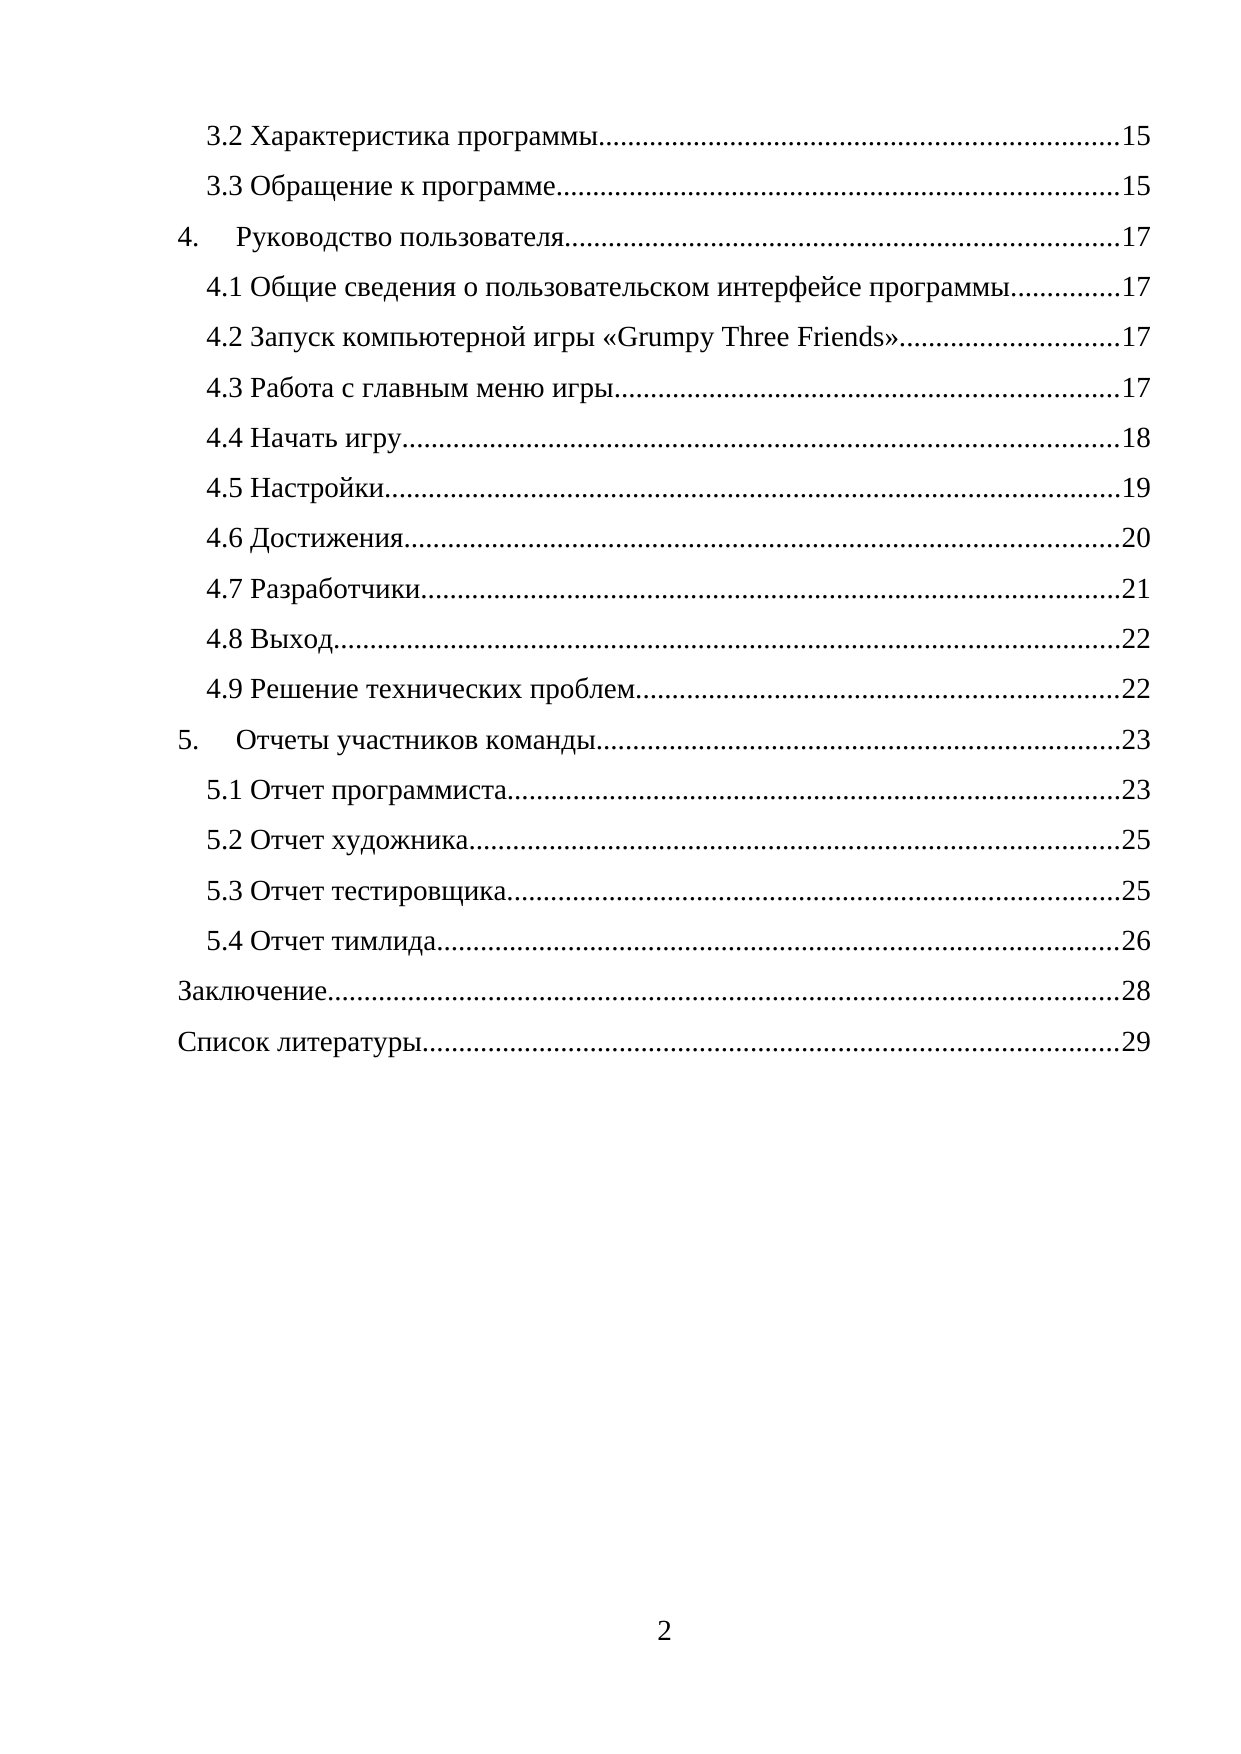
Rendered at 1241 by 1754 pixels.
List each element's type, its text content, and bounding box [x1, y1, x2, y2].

text 4.8 Выход 22 [206, 621, 1152, 655]
text 3.2 Характеристика программы 15 [206, 118, 1152, 152]
text 5.4 Отчет тимлида 26 [206, 923, 1152, 957]
text 4.5 Настройки 19 [206, 470, 1152, 504]
text 4. Руководство пользователя 17 [177, 219, 1152, 252]
text 4.4 Начать игру 18 [206, 420, 1152, 453]
text Заключение 28 [177, 973, 1152, 1007]
text 3.3 Обращение к программе 15 [206, 168, 1152, 202]
text 5.1 Отчет программиста 23 [206, 772, 1152, 806]
text 4.6 Достижения 20 [206, 521, 1152, 554]
text 4.9 Решение технических проблем 22 [206, 672, 1152, 705]
text 5. Отчеты участников команды 23 [177, 722, 1152, 755]
text 4.1 Общие сведения о пользовательском интерфейсе программы 17 [206, 269, 1152, 303]
text 5.3 Отчет тестировщика 25 [206, 873, 1152, 906]
text 4.7 Разработчики 21 [206, 571, 1152, 604]
text 4.2 Запуск компьютерной игры «Grumpy Three Friends» 17 [206, 319, 1152, 353]
text 4.3 Работа с главным меню игры 17 [206, 370, 1152, 403]
text 5.2 Отчет художника 25 [206, 822, 1152, 856]
text Список литературы 29 [177, 1024, 1152, 1057]
